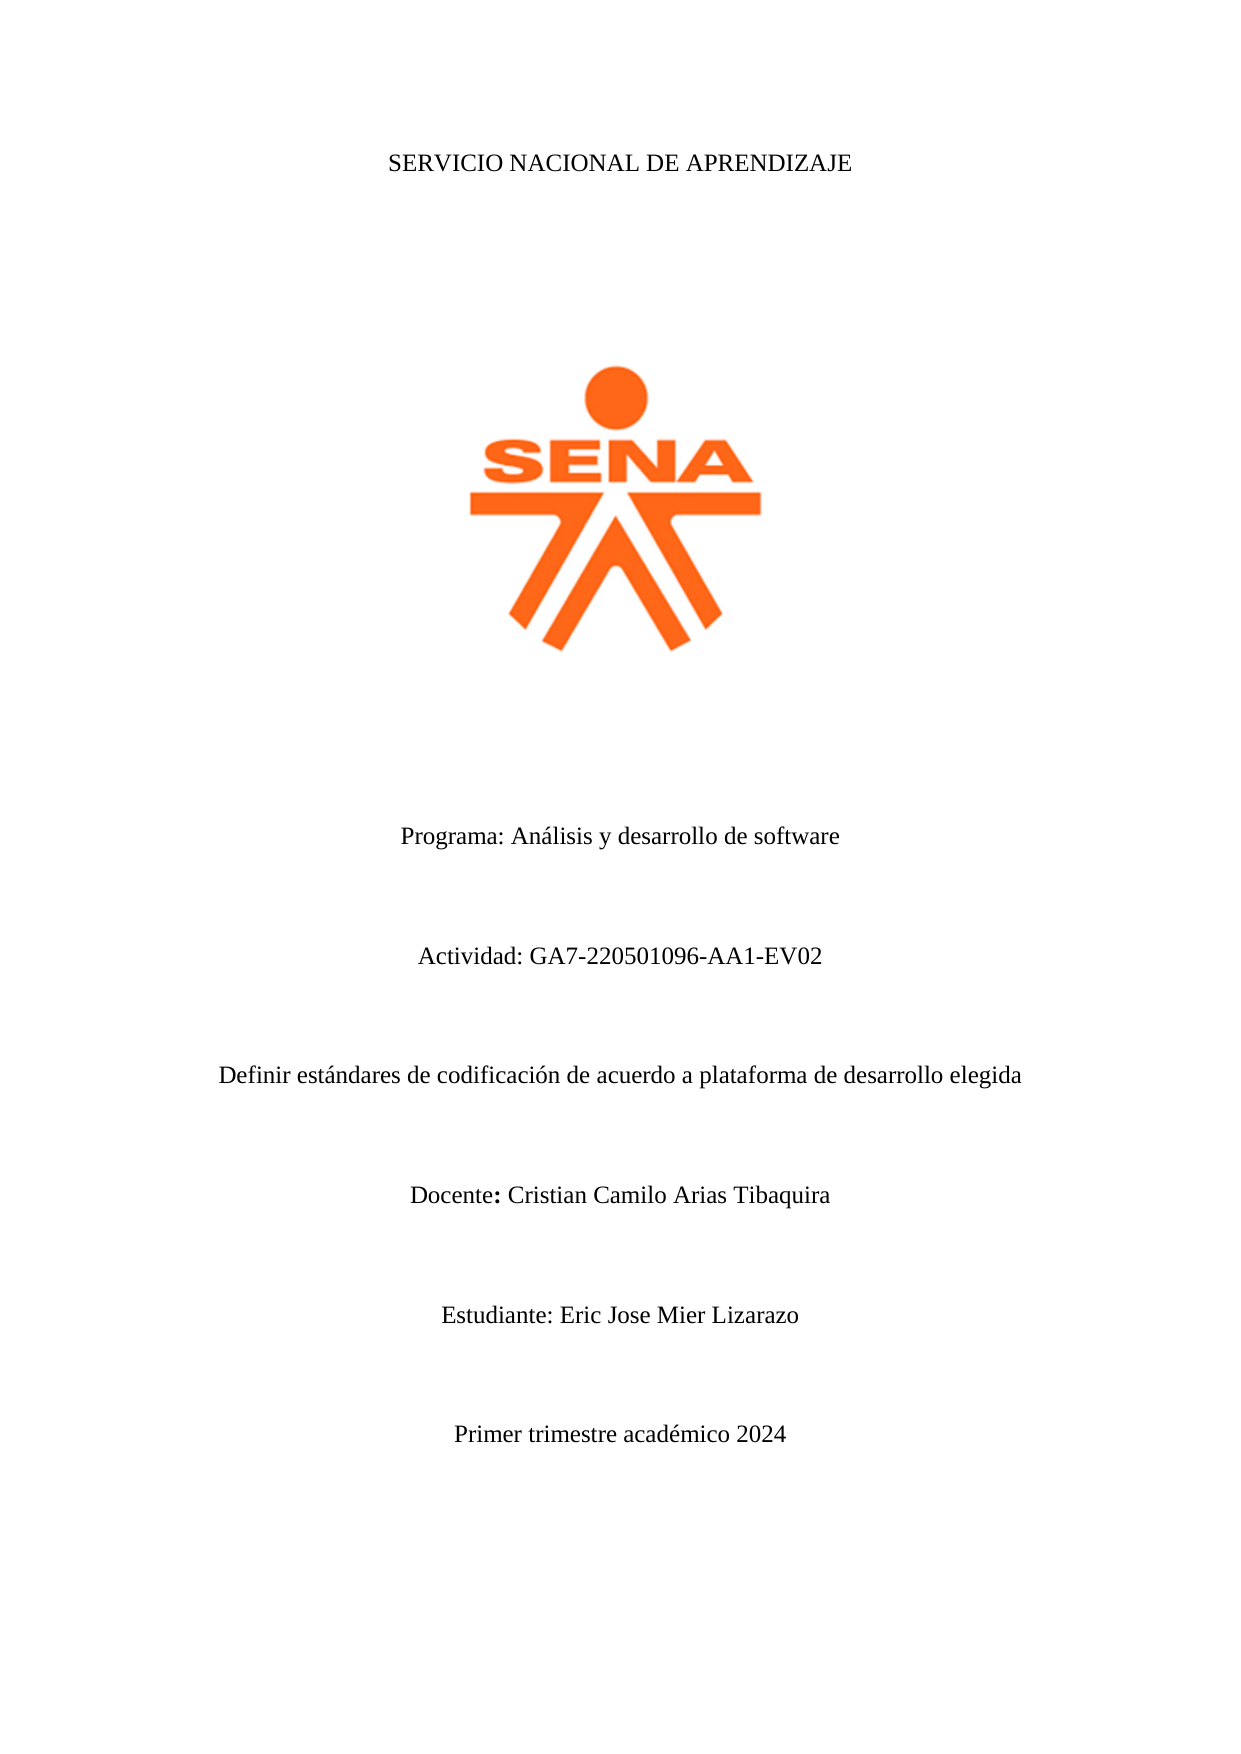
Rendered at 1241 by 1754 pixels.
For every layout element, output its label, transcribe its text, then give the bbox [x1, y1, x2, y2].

text Primer trimestre académico 2024 [177, 1419, 1063, 1448]
text Estudiante: Eric Jose Mier Lizarazo [177, 1300, 1063, 1328]
picture [410, 327, 830, 671]
text Definir estándares de codificación de acuerdo a plataforma de desarrollo elegida [177, 1061, 1063, 1089]
text Docente: Cristian Camilo Arias Tibaquira [177, 1180, 1063, 1209]
text SERVICIO NACIONAL DE APRENDIZAJE [177, 148, 1063, 176]
text Actividad: GA7-220501096-AA1-EV02 [177, 941, 1063, 970]
text Programa: Análisis y desarrollo de software [177, 821, 1063, 850]
